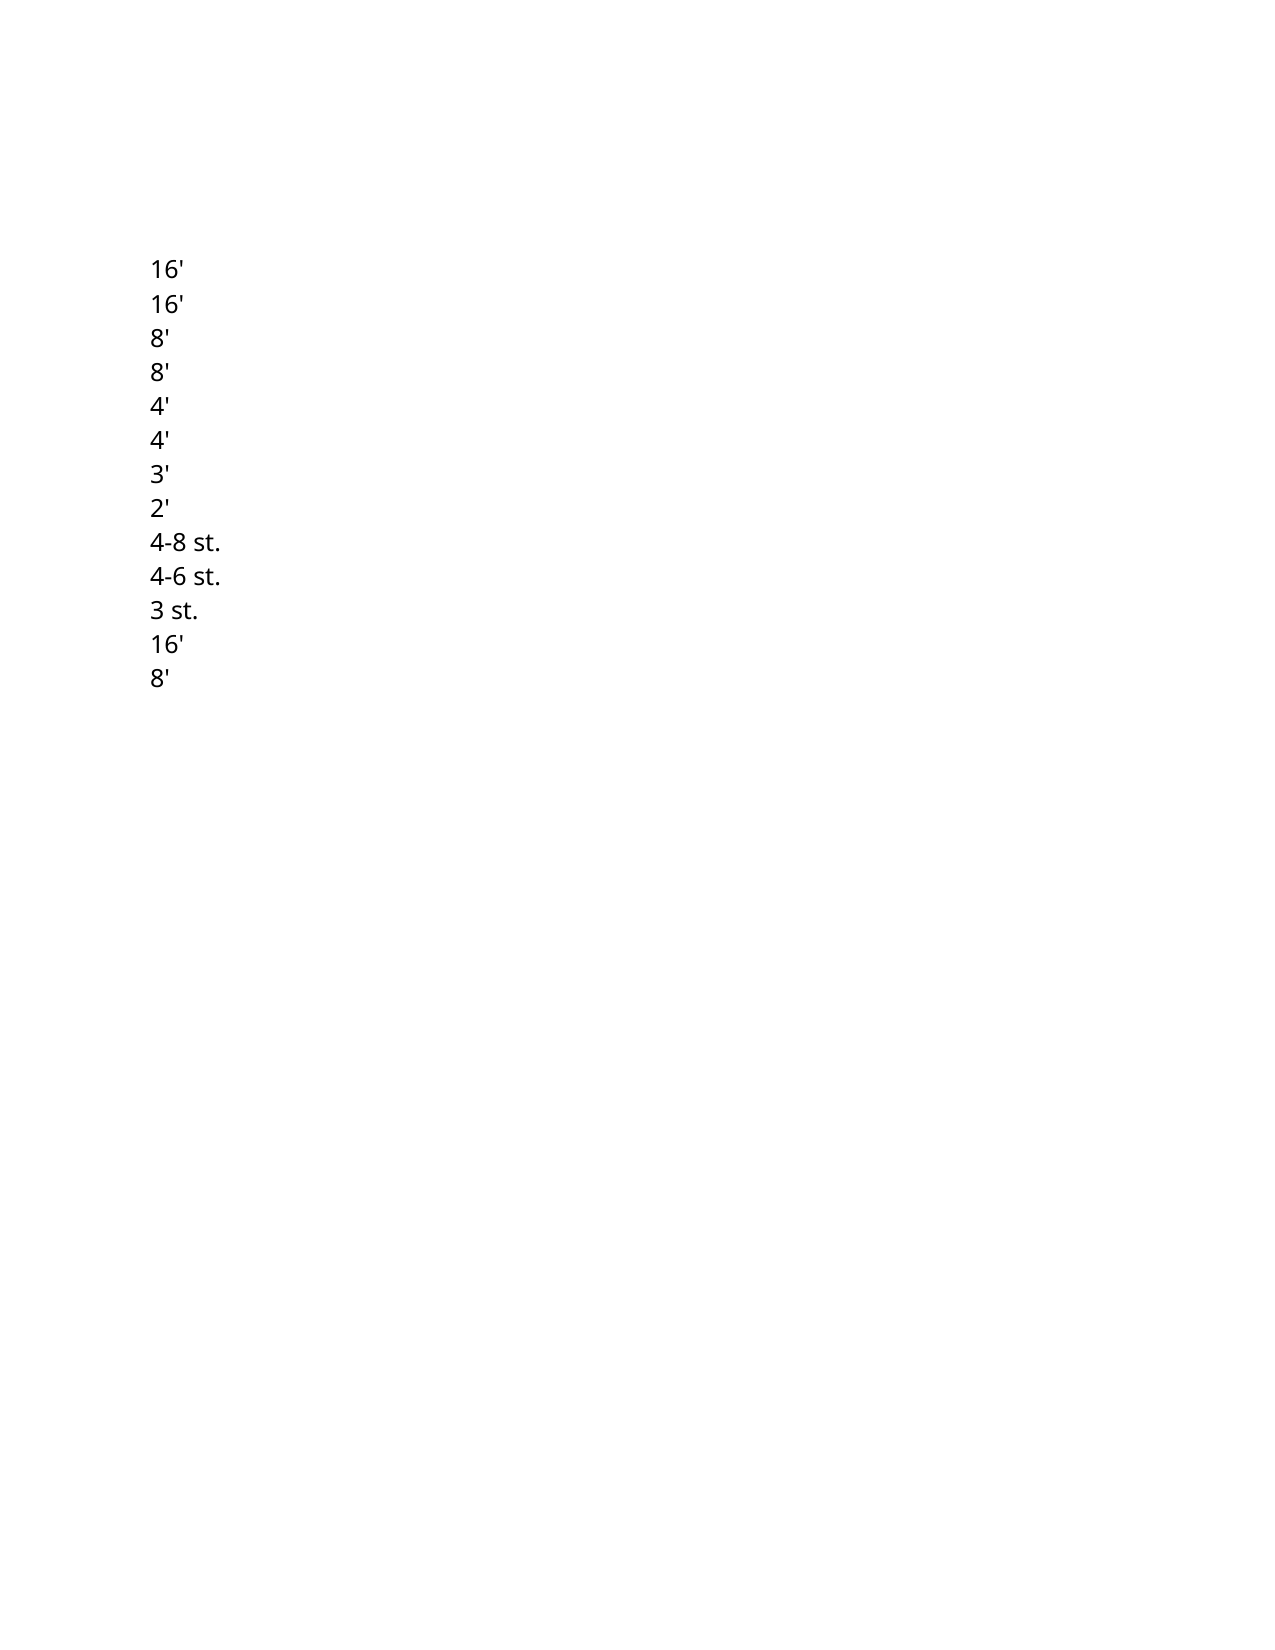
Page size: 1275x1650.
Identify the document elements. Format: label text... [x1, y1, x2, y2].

text 4-6 st. [150, 559, 1125, 593]
text 4-8 st. [150, 525, 1125, 559]
text 4' [150, 388, 1125, 422]
text 16' [150, 252, 1125, 286]
text 3' [150, 457, 1125, 491]
text 8' [150, 661, 1125, 695]
text 8' [150, 354, 1125, 388]
text 2' [150, 491, 1125, 525]
text 16' [150, 286, 1125, 320]
text 4' [150, 422, 1125, 457]
text 16' [150, 627, 1125, 661]
text 3 st. [150, 593, 1125, 627]
text 8' [150, 320, 1125, 354]
